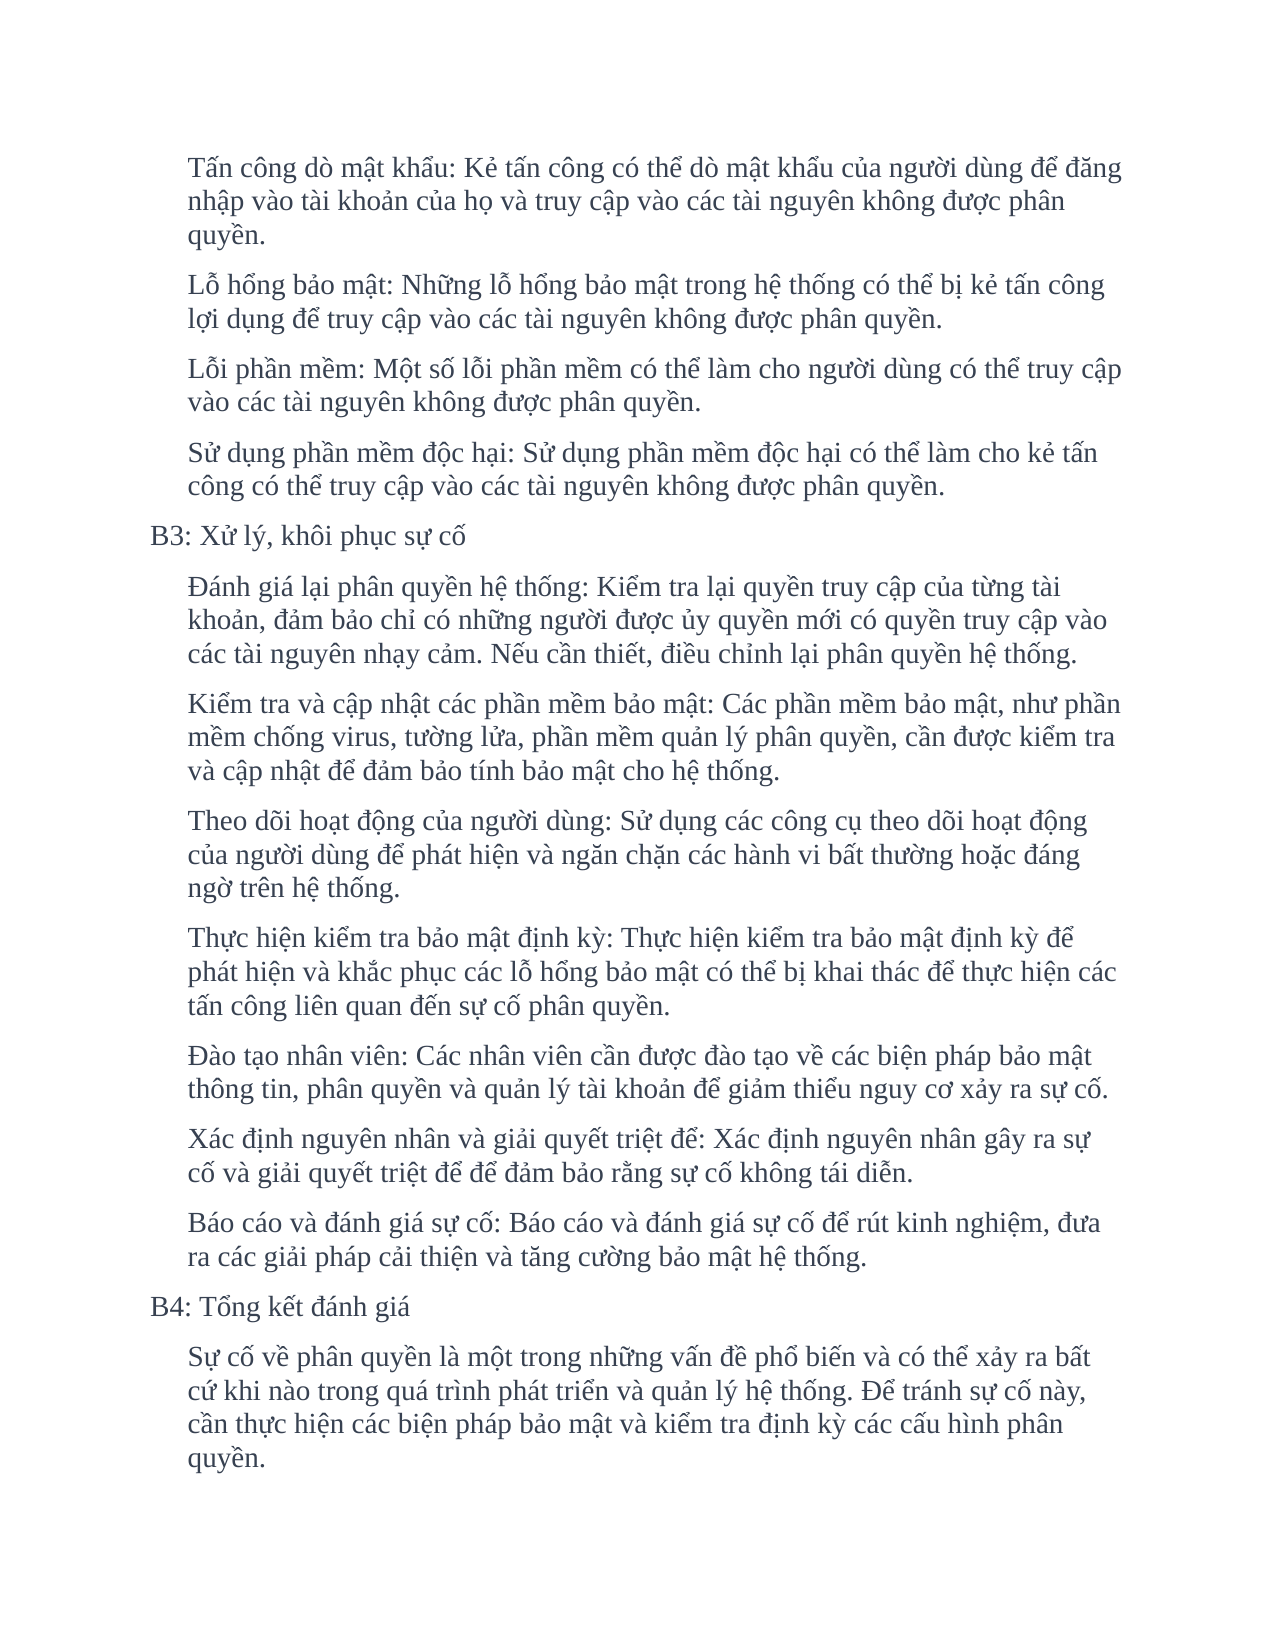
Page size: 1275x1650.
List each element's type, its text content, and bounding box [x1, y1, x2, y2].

text B3: Xử lý, khôi phục sự cố [150, 518, 1125, 552]
text Sử dụng phần mềm độc hại: Sử dụng phần mềm độc hại có thể làm cho kẻ tấn công có thể truy cập vào các tài nguyên không được phân quyền. [187, 435, 1125, 502]
text Kiểm tra và cập nhật các phần mềm bảo mật: Các phần mềm bảo mật, như phần mềm chống virus, tường lửa, phần mềm quản lý phân quyền, cần được kiểm tra và cập nhật để đảm bảo tính bảo mật cho hệ thống. [187, 686, 1125, 787]
text Thực hiện kiểm tra bảo mật định kỳ: Thực hiện kiểm tra bảo mật định kỳ để phát hiện và khắc phục các lỗ hổng bảo mật có thể bị khai thác để thực hiện các tấn công liên quan đến sự cố phân quyền. [187, 921, 1125, 1021]
text Lỗ hổng bảo mật: Những lỗ hổng bảo mật trong hệ thống có thể bị kẻ tấn công lợi dụng để truy cập vào các tài nguyên không được phân quyền. [187, 267, 1125, 334]
text B4: Tổng kết đánh giá [150, 1289, 1125, 1323]
text Đào tạo nhân viên: Các nhân viên cần được đào tạo về các biện pháp bảo mật thông tin, phân quyền và quản lý tài khoản để giảm thiểu nguy cơ xảy ra sự cố. [187, 1038, 1125, 1105]
text Tấn công dò mật khẩu: Kẻ tấn công có thể dò mật khẩu của người dùng để đăng nhập vào tài khoản của họ và truy cập vào các tài nguyên không được phân quyền. [187, 150, 1125, 251]
text Sự cố về phân quyền là một trong những vấn đề phổ biến và có thể xảy ra bất cứ khi nào trong quá trình phát triển và quản lý hệ thống. Để tránh sự cố này, cần thực hiện các biện pháp bảo mật và kiểm tra định kỳ các cấu hình phân quyền. [187, 1339, 1125, 1473]
text Báo cáo và đánh giá sự cố: Báo cáo và đánh giá sự cố để rút kinh nghiệm, đưa ra các giải pháp cải thiện và tăng cường bảo mật hệ thống. [187, 1205, 1125, 1272]
text Lỗi phần mềm: Một số lỗi phần mềm có thể làm cho người dùng có thể truy cập vào các tài nguyên không được phân quyền. [187, 351, 1125, 418]
text Đánh giá lại phân quyền hệ thống: Kiểm tra lại quyền truy cập của từng tài khoản, đảm bảo chỉ có những người được ủy quyền mới có quyền truy cập vào các tài nguyên nhạy cảm. Nếu cần thiết, điều chỉnh lại phân quyền hệ thống. [187, 569, 1125, 669]
text Theo dõi hoạt động của người dùng: Sử dụng các công cụ theo dõi hoạt động của người dùng để phát hiện và ngăn chặn các hành vi bất thường hoặc đáng ngờ trên hệ thống. [187, 803, 1125, 904]
text Xác định nguyên nhân và giải quyết triệt để: Xác định nguyên nhân gây ra sự cố và giải quyết triệt để để đảm bảo rằng sự cố không tái diễn. [187, 1122, 1125, 1189]
